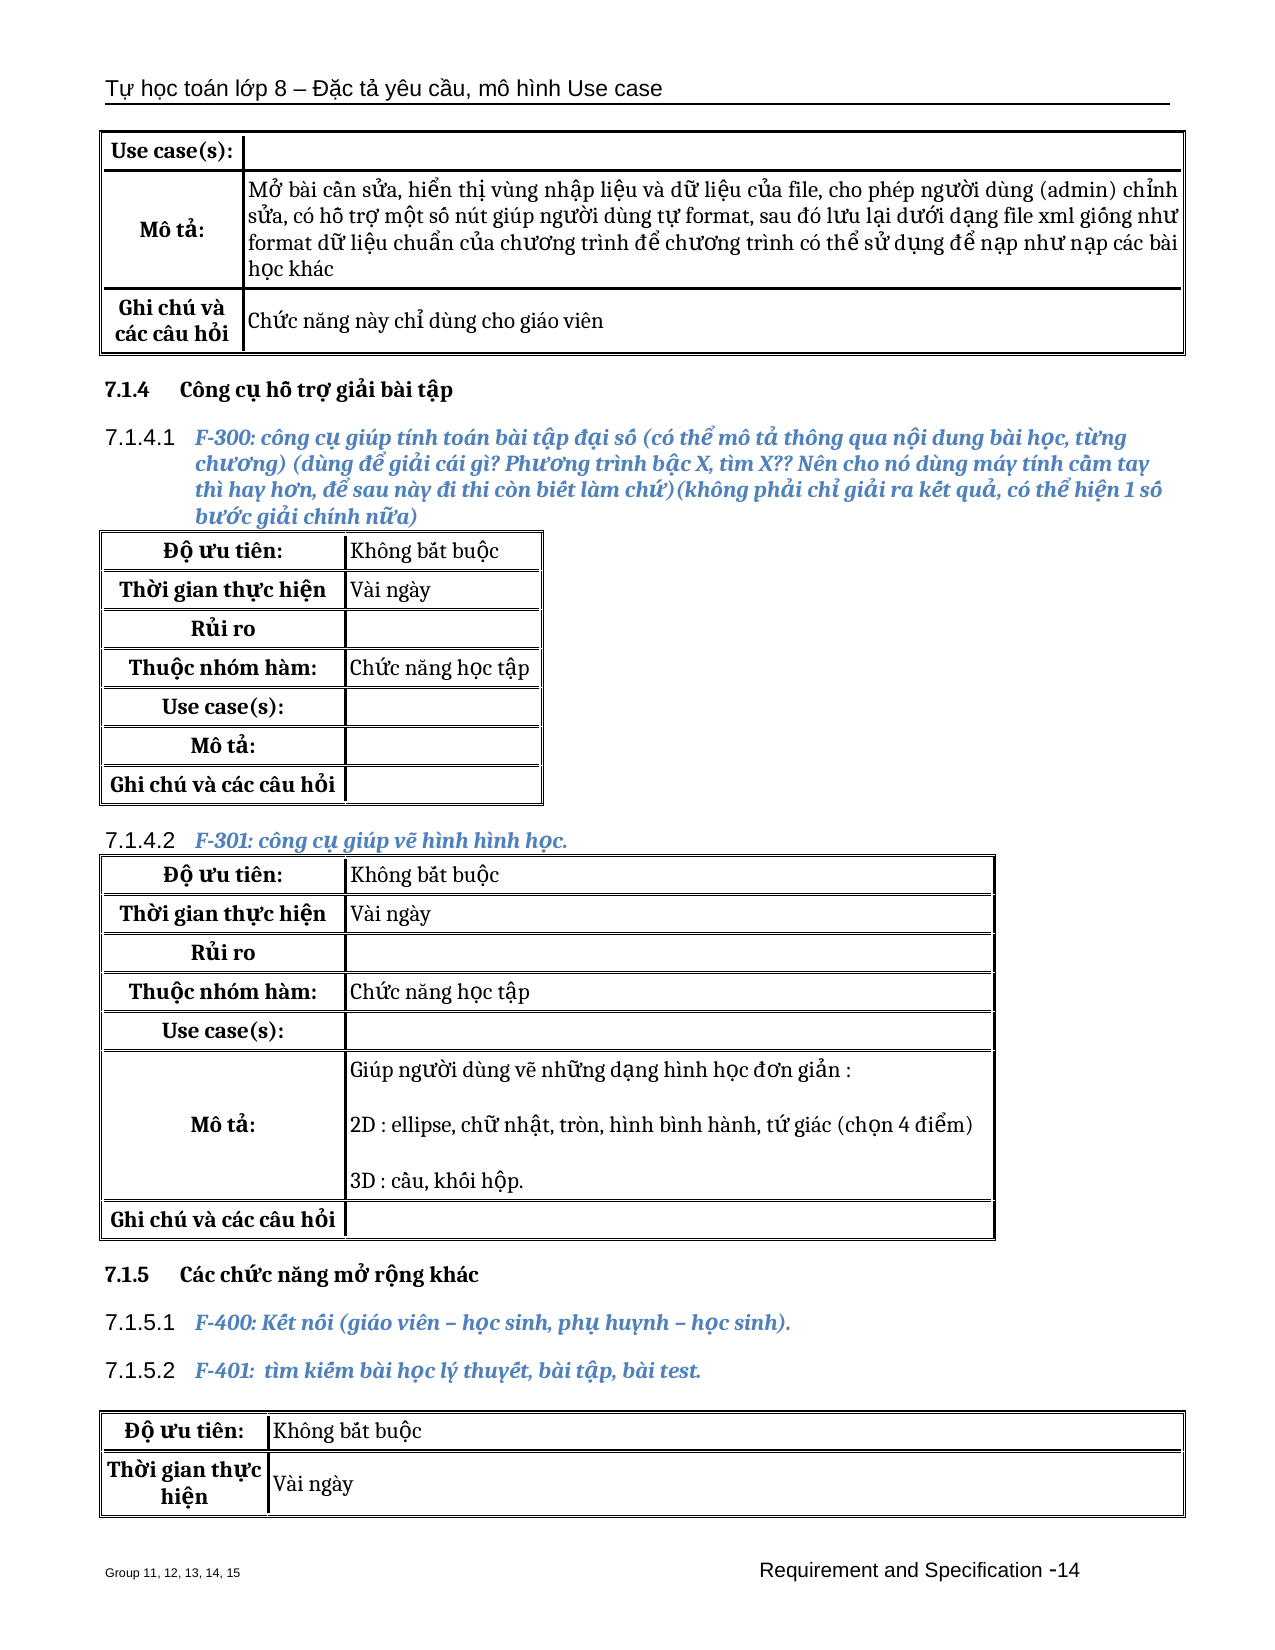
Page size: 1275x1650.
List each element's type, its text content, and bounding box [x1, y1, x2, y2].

table_cell Chức năng học tập [345, 971, 994, 1009]
table_cell [347, 1010, 994, 1048]
table_header Không bắt buộc [345, 857, 993, 893]
table_cell Mở bài cần sửa, hiển thị vùng nhập liệu và dữ liệu của file, cho phép người dùng (admin) chỉnh sửa, có hỗ trợ một số nút giúp người dùng tự format, sau đó lưu lại dưới dạng file xml giống như format dữ liệu chuẩn của chương trình để chương trình có thể sử dụng để nạp như nạp các bài học khác [245, 169, 1183, 287]
table_cell [345, 1199, 994, 1237]
subtitle Các chức năng mở rộng khác [105, 1262, 1170, 1288]
table_cell Mô tả: [102, 725, 344, 763]
table_cell Rủi ro [100, 608, 345, 647]
table_cell [345, 932, 994, 971]
table_cell Chức năng này chỉ dùng cho giáo viên [243, 287, 1183, 352]
table_cell Use case(s): [102, 1010, 344, 1048]
table_cell Mô tả: [102, 1049, 344, 1198]
table_cell Vài ngày [345, 893, 994, 932]
table_cell Use case(s): [100, 686, 345, 724]
subtitle F-401: tìm kiếm bài học lý thuyết, bài tập, bài test. [105, 1357, 1170, 1384]
subtitle F-301: công cụ giúp vẽ hình hình học. [105, 827, 1170, 854]
table_header Không bắt buộc [345, 533, 541, 569]
table_cell Giúp người dùng vẽ những dạng hình học đơn giản : 2D : ellipse, chữ nhật, tròn, hình bình hành, tứ giác (chọn 4 điểm) 3D : cầu, khối hộp. [347, 1049, 994, 1198]
table_header Độ ưu tiên: [102, 1412, 268, 1449]
subtitle F-300: công cụ giúp tính toán bài tập đại số (có thể mô tả thông qua nội dung bài học, từng chương) (dùng để giải cái gì? Phương trình bậc X, tìm X?? Nên cho nó dùng máy tính cầm tay thì hay hơn, để sau này đi thi còn biết làm chứ)(không phải chỉ giải ra kết quả, có thể hiện 1 số bước giải chính nữa) [105, 423, 1170, 530]
table_cell Thời gian thực hiện [100, 569, 345, 608]
subtitle F-400: Kết nối (giáo viên – học sinh, phụ huynh – học sinh). [105, 1309, 1170, 1336]
table_cell Vài ngày [345, 569, 542, 608]
table_cell Thuộc nhóm hàm: [100, 647, 345, 686]
table_cell Ghi chú và các câu hỏi [102, 764, 345, 802]
table_cell [345, 764, 541, 802]
table_cell Vài ngày [268, 1449, 1183, 1514]
table_cell Ghi chú và các câu hỏi [102, 1199, 345, 1237]
table_cell [345, 686, 542, 724]
table_cell [347, 725, 541, 763]
table_header Độ ưu tiên: [102, 533, 345, 569]
table_cell Use case(s): [102, 133, 243, 169]
table_cell Chức năng học tập [345, 647, 542, 686]
table_cell [345, 608, 542, 647]
table_cell [243, 133, 1183, 169]
table_cell Rủi ro [100, 932, 345, 971]
table_header Độ ưu tiên: [102, 857, 345, 893]
table_cell Thời gian thực hiện [102, 1449, 268, 1514]
table_cell Mô tả: [102, 169, 242, 287]
table_cell Ghi chú và các câu hỏi [102, 287, 243, 352]
subtitle Công cụ hỗ trợ giải bài tập [105, 376, 1170, 403]
table_cell Thuộc nhóm hàm: [100, 971, 345, 1009]
table_header Không bắt buộc [268, 1414, 1183, 1449]
table_cell Thời gian thực hiện [100, 893, 345, 932]
